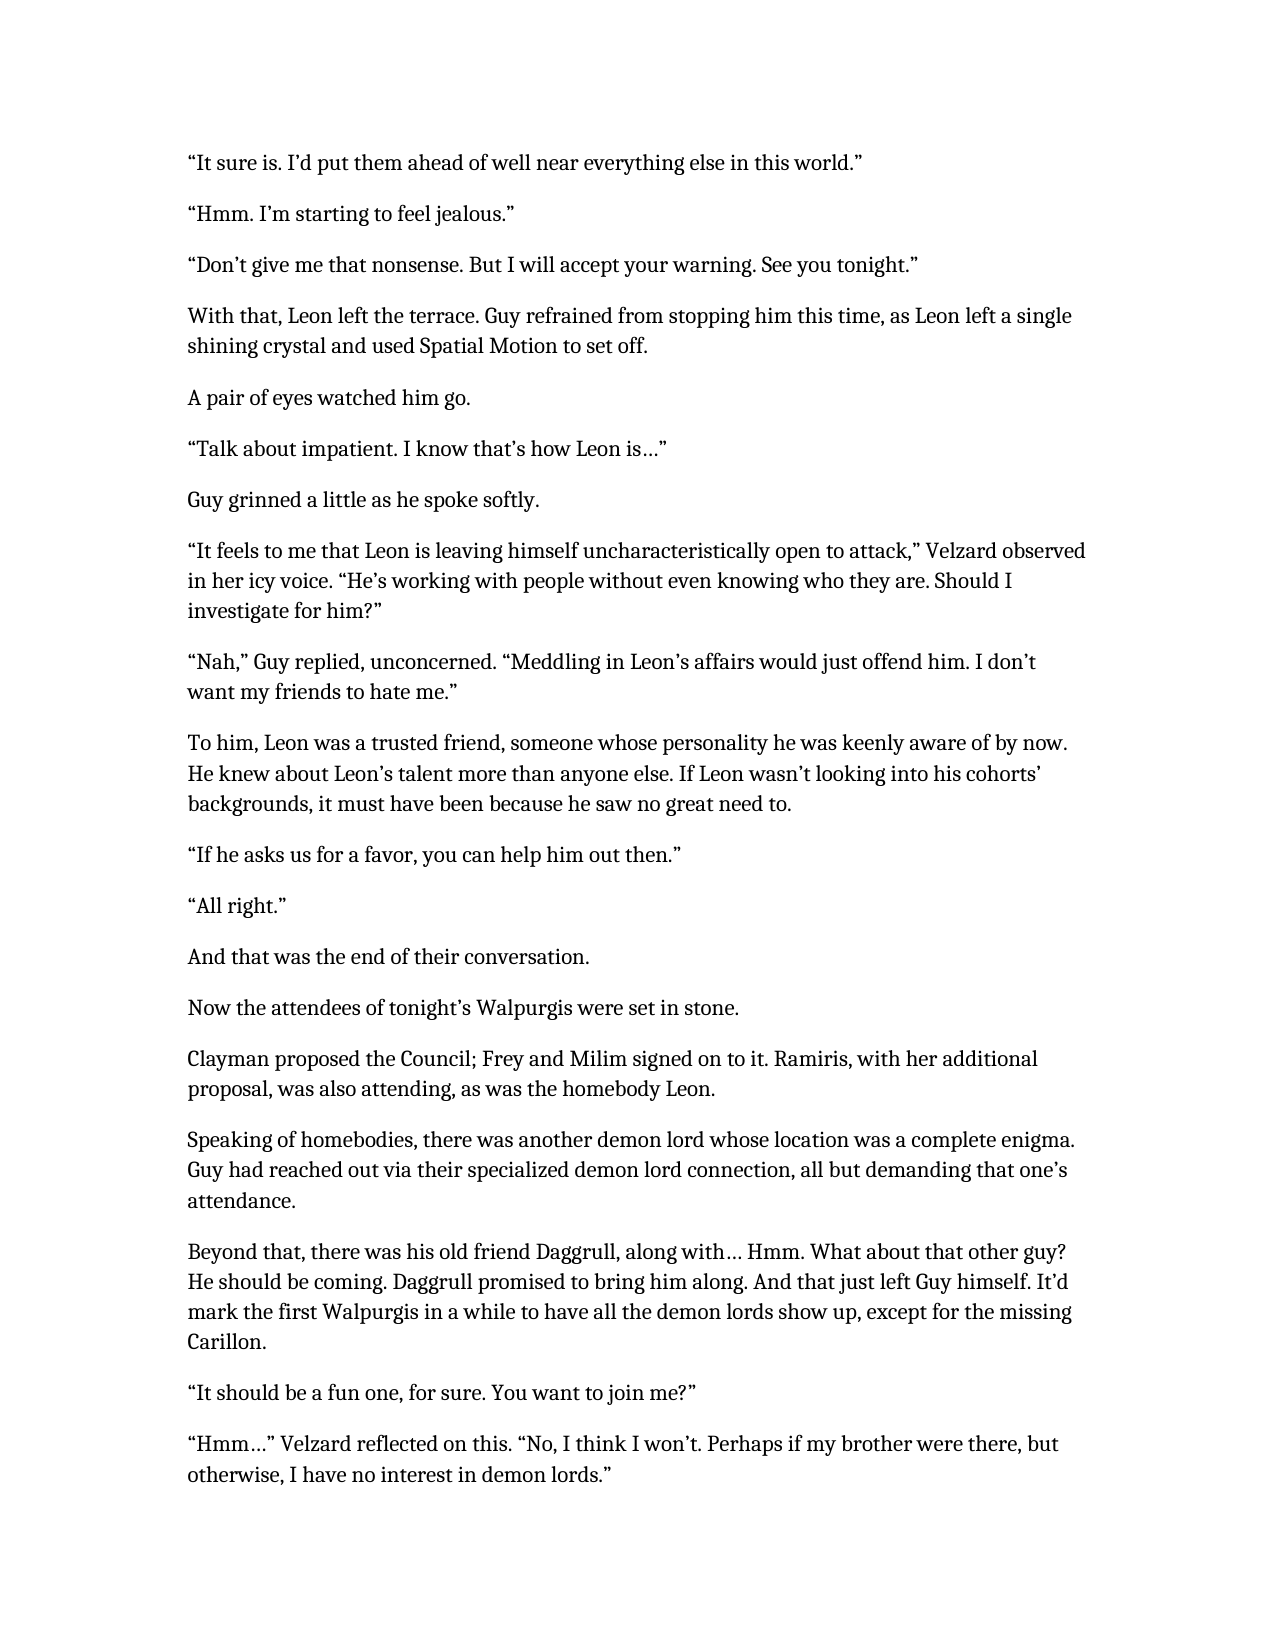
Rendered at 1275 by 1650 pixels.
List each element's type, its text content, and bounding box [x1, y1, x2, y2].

text “Nah,” Guy replied, unconcerned. “Meddling in Leon’s affairs would just offend him. I don’t want my friends to hate me.” [187, 649, 1087, 706]
text “Don’t give me that nonsense. But I will accept your warning. See you tonight.” [187, 252, 1087, 278]
text To him, Leon was a trusted friend, someone whose personality he was keenly aware of by now. He knew about Leon’s talent more than anyone else. If Leon wasn’t looking into his cohorts’ backgrounds, it must have been because he saw no great need to. [187, 730, 1087, 817]
text “All right.” [187, 893, 1087, 919]
text Now the attendees of tonight’s Walpurgis were set in stone. [187, 995, 1087, 1021]
text “It should be a fun one, for sure. You want to join me?” [187, 1380, 1087, 1407]
text Speaking of homebodies, there was another demon lord whose location was a complete enigma. Guy had reached out via their specialized demon lord connection, all but demanding that one’s attendance. [187, 1127, 1087, 1214]
text “Hmm…” Velzard reflected on this. “No, I think I won’t. Perhaps if my brother were there, but otherwise, I have no interest in demon lords.” [187, 1431, 1087, 1488]
text “Talk about impatient. I know that’s how Leon is…” [187, 435, 1087, 462]
text “It feels to me that Leon is leaving himself uncharacteristically open to attack,” Velzard observed in her icy voice. “He’s working with people without even knowing who they are. Should I investigate for him?” [187, 537, 1087, 624]
text “Hmm. I’m starting to feel jealous.” [187, 201, 1087, 227]
text A pair of eyes watched him go. [187, 384, 1087, 411]
text With that, Leon left the terrace. Guy refrained from stopping him this time, as Leon left a single shining crystal and used Spatial Motion to set off. [187, 303, 1087, 360]
text Clayman proposed the Council; Frey and Milim signed on to it. Ramiris, with her additional proposal, was also attending, as was the homebody Leon. [187, 1046, 1087, 1102]
text Beyond that, there was his old friend Daggrull, along with… Hmm. What about that other guy? He should be coming. Daggrull promised to bring him along. And that just left Guy himself. It’d mark the first Walpurgis in a while to have all the demon lords show up, except for the missing Carillon. [187, 1238, 1087, 1356]
text And that was the end of their conversation. [187, 944, 1087, 970]
text “It sure is. I’d put them ahead of well near everything else in this world.” [187, 150, 1087, 176]
text Guy grinned a little as he spoke softly. [187, 486, 1087, 513]
text “If he asks us for a favor, you can help him out then.” [187, 842, 1087, 868]
